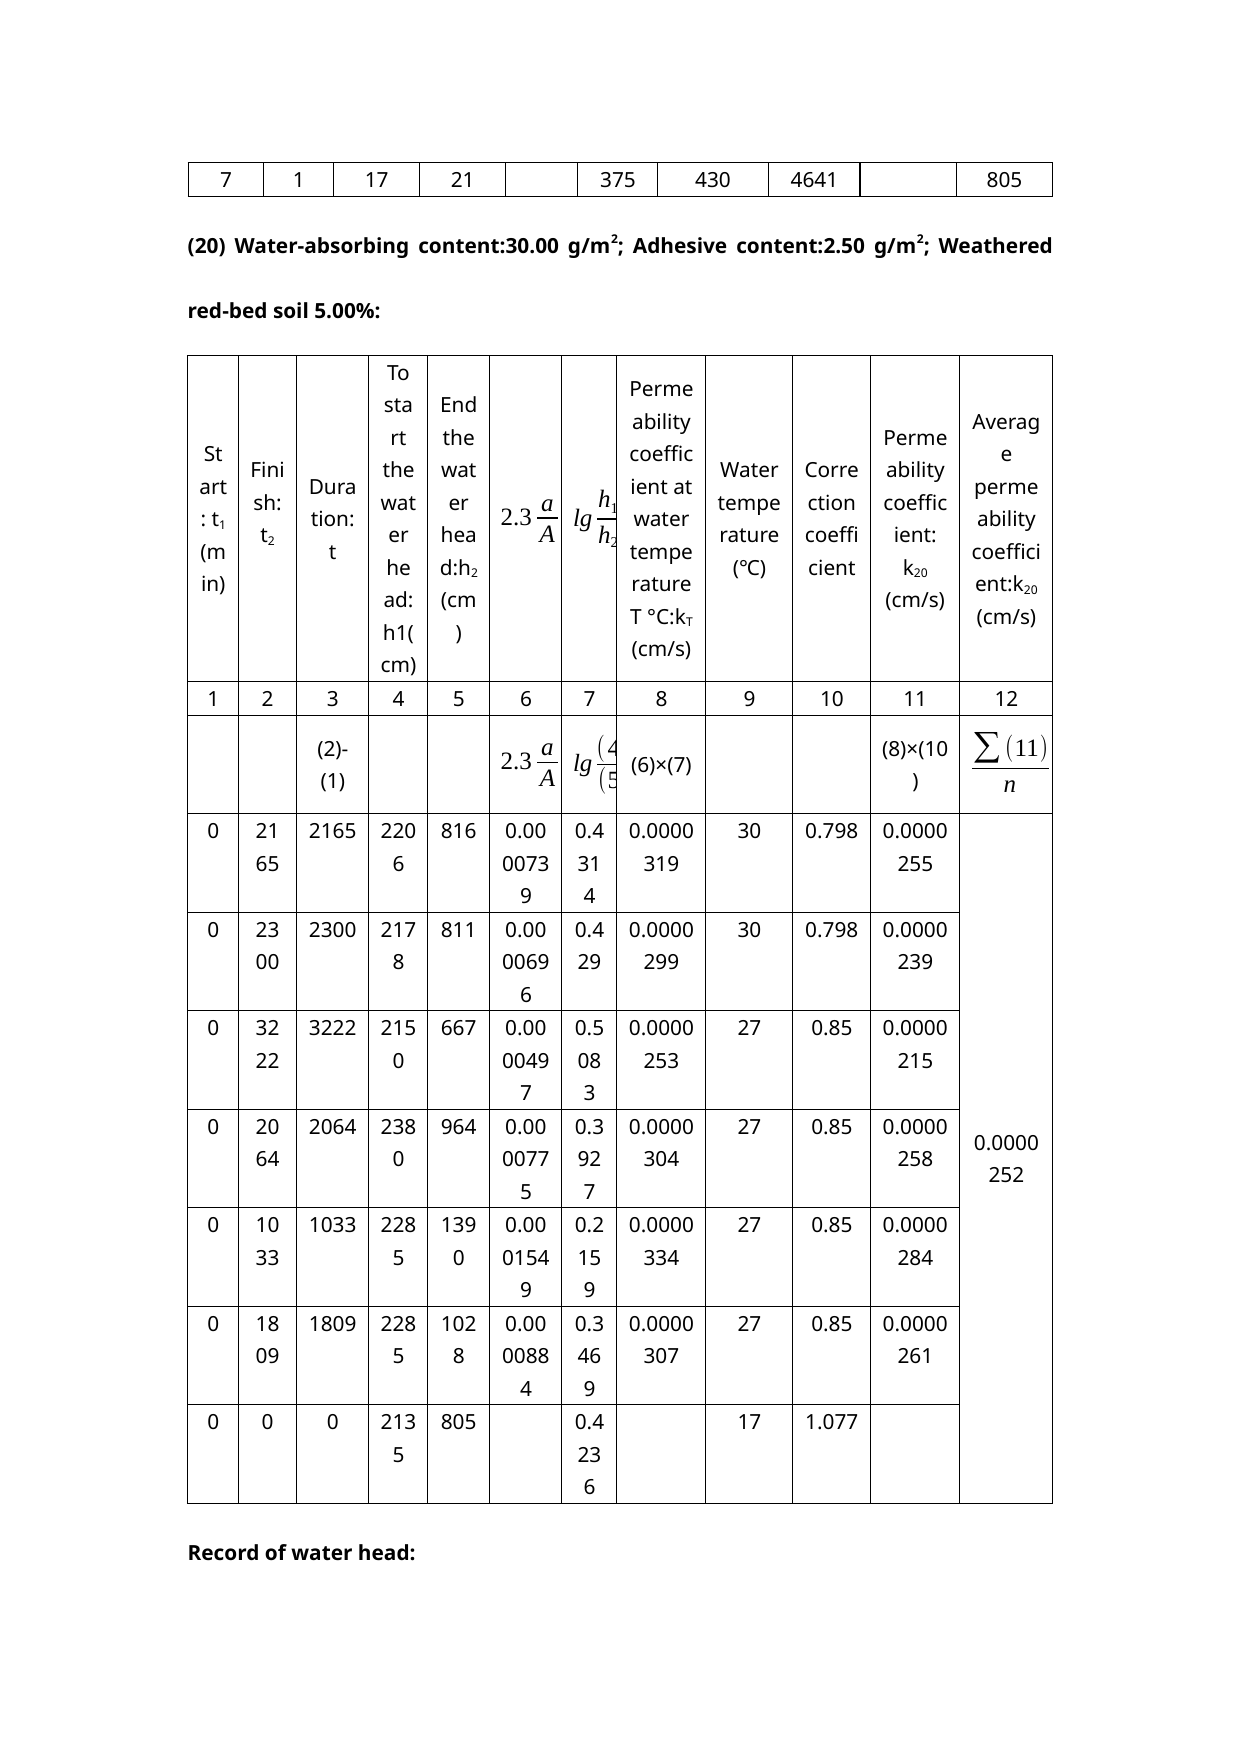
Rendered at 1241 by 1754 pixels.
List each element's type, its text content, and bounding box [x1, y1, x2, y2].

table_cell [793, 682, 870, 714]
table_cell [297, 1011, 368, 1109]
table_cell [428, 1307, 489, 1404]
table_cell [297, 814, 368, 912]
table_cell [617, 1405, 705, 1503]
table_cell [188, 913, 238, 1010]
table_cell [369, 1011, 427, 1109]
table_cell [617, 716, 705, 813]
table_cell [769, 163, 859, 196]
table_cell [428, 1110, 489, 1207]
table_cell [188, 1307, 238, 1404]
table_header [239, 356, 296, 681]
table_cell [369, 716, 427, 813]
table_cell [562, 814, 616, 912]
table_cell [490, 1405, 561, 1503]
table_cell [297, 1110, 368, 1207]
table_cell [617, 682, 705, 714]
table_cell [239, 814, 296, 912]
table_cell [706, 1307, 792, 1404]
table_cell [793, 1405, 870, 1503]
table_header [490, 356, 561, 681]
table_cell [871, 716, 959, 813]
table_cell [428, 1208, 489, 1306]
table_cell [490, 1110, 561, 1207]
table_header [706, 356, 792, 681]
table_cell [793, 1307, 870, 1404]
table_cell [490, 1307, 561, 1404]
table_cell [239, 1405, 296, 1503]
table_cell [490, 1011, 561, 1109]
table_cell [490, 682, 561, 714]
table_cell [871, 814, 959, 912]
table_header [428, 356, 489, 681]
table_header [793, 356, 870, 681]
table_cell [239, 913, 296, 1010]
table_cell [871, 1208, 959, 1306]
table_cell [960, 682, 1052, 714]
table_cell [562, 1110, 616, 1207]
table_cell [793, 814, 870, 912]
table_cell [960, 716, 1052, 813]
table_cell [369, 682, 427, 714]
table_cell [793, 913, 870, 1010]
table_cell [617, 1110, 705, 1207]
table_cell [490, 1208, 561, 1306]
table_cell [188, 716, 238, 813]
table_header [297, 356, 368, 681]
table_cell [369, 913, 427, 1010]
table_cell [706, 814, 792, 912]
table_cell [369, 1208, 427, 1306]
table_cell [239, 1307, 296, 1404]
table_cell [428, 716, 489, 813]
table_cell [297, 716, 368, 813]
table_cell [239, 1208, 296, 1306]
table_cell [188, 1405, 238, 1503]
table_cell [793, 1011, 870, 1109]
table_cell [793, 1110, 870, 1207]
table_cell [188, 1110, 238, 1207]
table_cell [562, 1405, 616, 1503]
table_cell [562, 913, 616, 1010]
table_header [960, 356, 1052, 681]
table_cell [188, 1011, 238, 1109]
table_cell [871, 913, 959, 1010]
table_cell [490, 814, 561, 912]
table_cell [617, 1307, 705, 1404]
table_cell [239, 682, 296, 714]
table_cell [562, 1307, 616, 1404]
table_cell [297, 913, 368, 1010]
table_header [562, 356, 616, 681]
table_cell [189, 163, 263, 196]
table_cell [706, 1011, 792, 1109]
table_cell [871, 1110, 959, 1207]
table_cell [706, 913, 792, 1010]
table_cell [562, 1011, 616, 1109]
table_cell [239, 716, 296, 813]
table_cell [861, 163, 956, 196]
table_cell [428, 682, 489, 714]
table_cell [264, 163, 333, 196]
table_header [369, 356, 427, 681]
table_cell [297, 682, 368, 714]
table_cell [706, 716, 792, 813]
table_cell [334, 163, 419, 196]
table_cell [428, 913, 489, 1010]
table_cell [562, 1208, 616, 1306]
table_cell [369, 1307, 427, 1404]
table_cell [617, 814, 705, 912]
text Record of water head: [187, 1536, 1053, 1569]
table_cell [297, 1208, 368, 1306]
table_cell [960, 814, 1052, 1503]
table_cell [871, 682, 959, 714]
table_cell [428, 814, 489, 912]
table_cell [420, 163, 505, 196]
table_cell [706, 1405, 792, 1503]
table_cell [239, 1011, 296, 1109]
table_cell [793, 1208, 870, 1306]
subtitle (20) Water-absorbing content:30.00 g/m2; Adhesive content:2.50 g/m2; Weathered red-bed soil 5.00%: [187, 229, 1053, 327]
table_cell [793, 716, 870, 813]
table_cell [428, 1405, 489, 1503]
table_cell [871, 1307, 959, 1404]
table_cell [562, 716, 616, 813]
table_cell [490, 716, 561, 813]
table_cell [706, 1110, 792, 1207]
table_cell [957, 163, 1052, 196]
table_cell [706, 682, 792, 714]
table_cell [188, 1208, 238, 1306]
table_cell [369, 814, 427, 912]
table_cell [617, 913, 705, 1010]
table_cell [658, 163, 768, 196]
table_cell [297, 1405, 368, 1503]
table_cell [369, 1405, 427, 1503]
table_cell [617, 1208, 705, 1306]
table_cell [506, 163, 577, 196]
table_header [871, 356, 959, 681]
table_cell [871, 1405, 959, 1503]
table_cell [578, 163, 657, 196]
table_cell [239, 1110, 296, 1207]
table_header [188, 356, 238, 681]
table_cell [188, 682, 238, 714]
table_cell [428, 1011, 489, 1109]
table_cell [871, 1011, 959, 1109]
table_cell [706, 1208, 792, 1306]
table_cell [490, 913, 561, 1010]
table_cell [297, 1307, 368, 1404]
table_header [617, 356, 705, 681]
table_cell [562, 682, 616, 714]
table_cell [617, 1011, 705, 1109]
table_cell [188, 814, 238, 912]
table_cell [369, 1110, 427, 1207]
